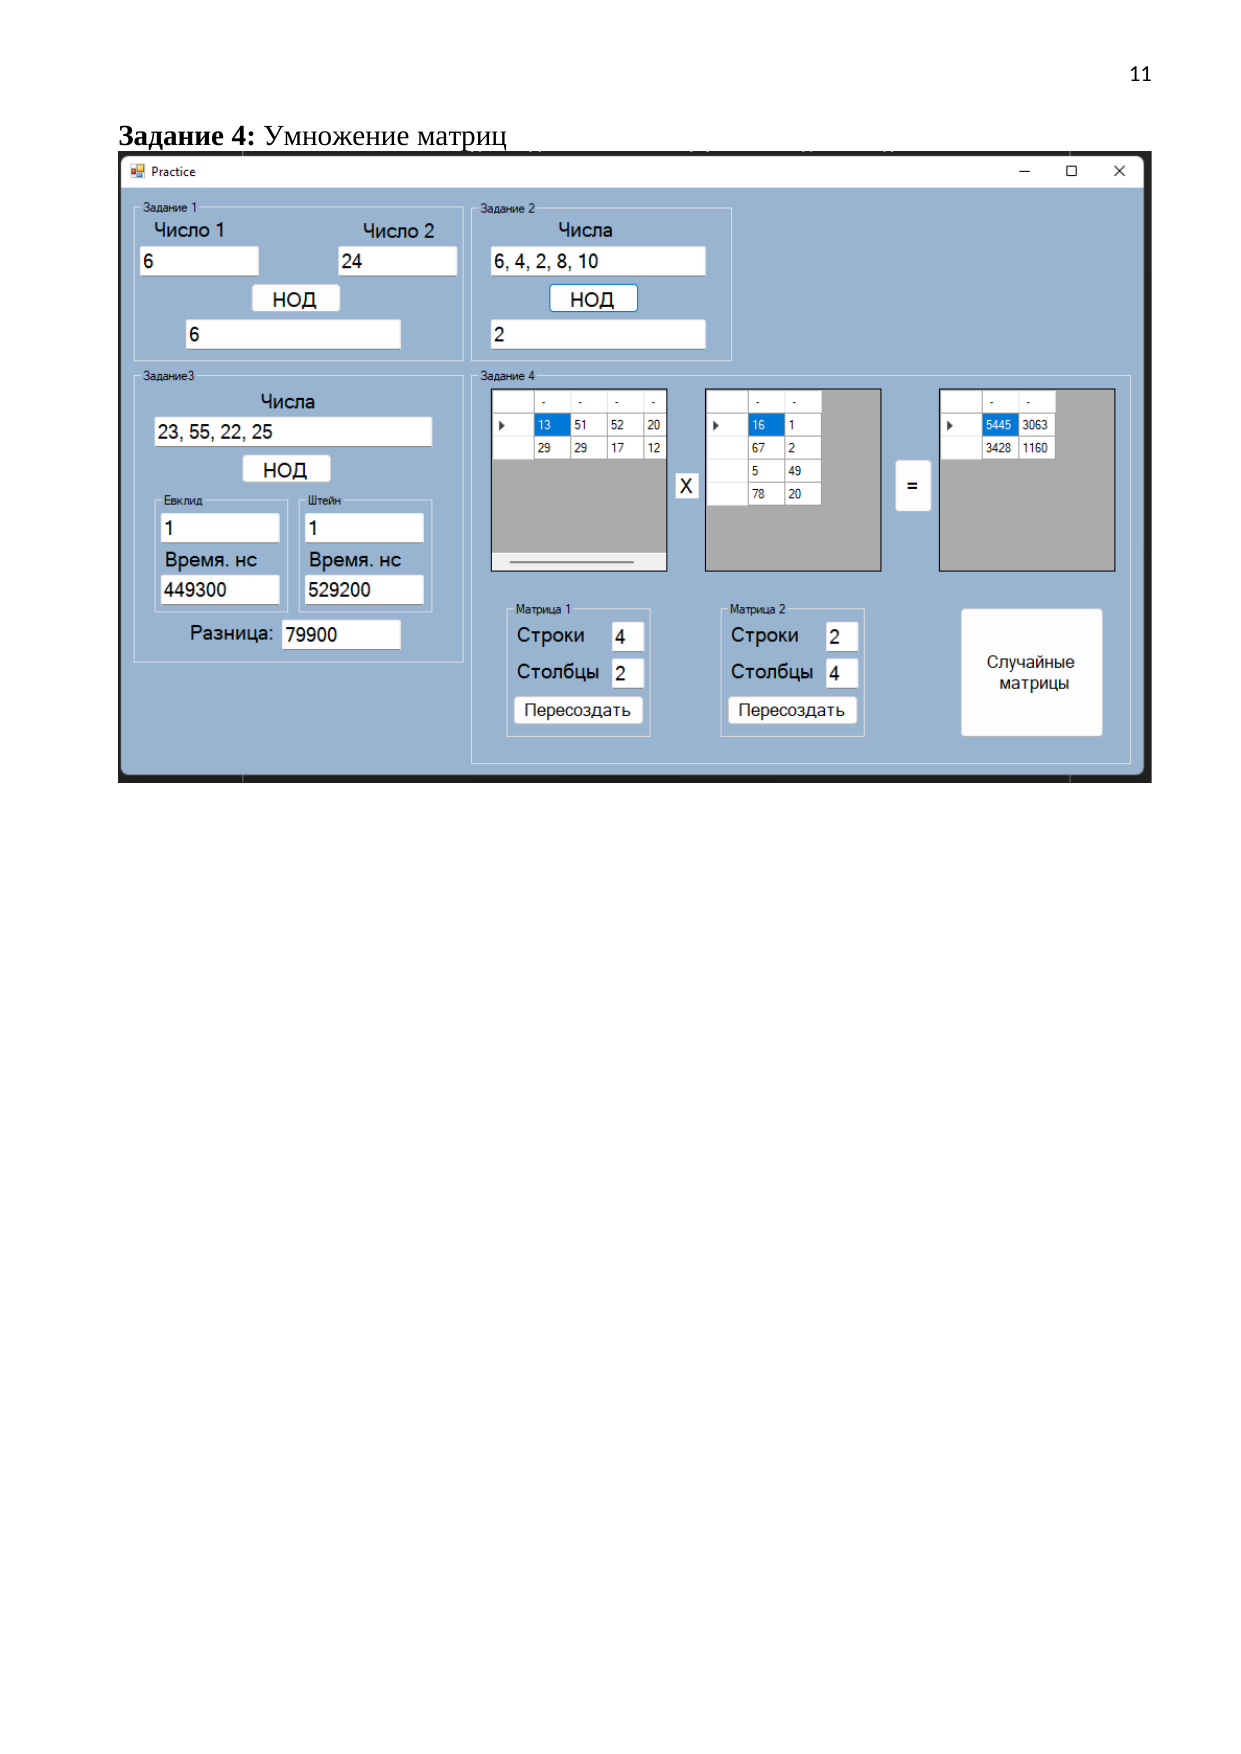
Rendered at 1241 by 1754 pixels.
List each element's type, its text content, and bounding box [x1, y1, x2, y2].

picture [118, 151, 1152, 783]
text Задание 4: Умножение матриц [118, 118, 1152, 151]
